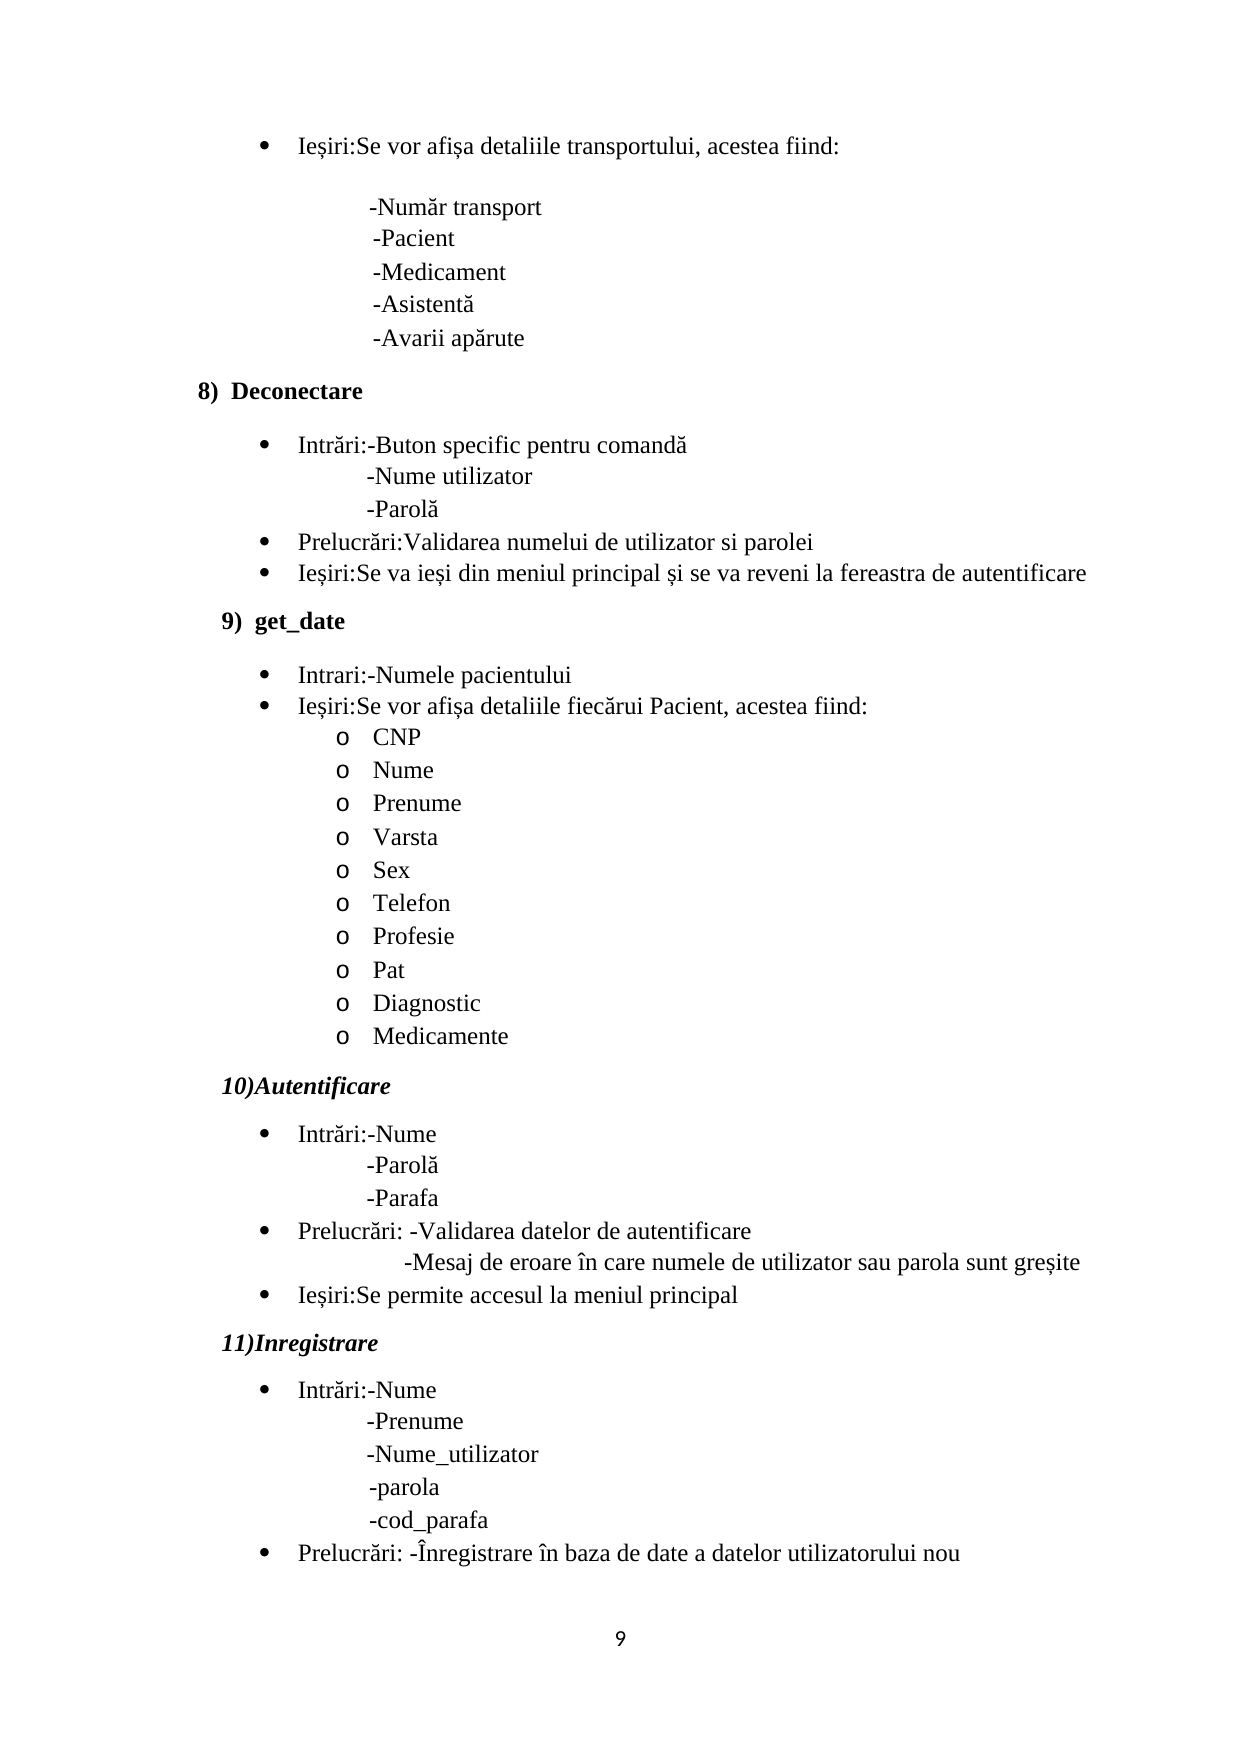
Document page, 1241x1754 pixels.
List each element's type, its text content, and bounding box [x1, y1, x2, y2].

list Nume [335, 755, 1093, 786]
list Intrări:-Nume [260, 1119, 1093, 1147]
list -Număr transport [298, 192, 1093, 221]
list -Avarii apărute [223, 323, 1093, 351]
list Ieșiri:Se vor afișa detaliile transportului, acestea fiind: [260, 131, 1093, 160]
list Intrari:-Numele pacientului [260, 660, 1093, 689]
list -Pacient [223, 223, 1093, 252]
list Sex [335, 855, 1093, 886]
list Ieșiri:Se va ieși din meniul principal și se va reveni la fereastra de autentificare [260, 558, 1093, 587]
list -Parolă [298, 1150, 1093, 1178]
list -Asistentă [223, 289, 1093, 318]
text 9) get_date [148, 606, 1093, 635]
list Profesie [335, 921, 1093, 952]
list Intrări:-Nume [260, 1375, 1093, 1404]
list -Prenume [298, 1406, 1093, 1435]
list Prenume [335, 788, 1093, 819]
list Varsta [335, 822, 1093, 853]
list -Nume_utilizator [298, 1439, 1093, 1468]
text 10)Autentificare [166, 1071, 1093, 1100]
list -Mesaj de eroare în care numele de utilizator sau parola sunt greșite [298, 1247, 1093, 1276]
list CNP [335, 722, 1093, 753]
list Pat [335, 955, 1093, 986]
list -Nume utilizator [298, 461, 1093, 490]
list -Parafa [298, 1183, 1093, 1212]
list Telefon [335, 888, 1093, 919]
text 11)Inregistrare [185, 1328, 1093, 1356]
list Ieșiri:Se permite accesul la meniul principal [260, 1280, 1093, 1309]
list Ieșiri:Se vor afișa detaliile fiecărui Pacient, acestea fiind: [260, 691, 1093, 720]
text 8) Deconectare [148, 376, 1093, 405]
list -cod_parafa [298, 1505, 1093, 1534]
list Intrări:-Buton specific pentru comandă [260, 430, 1093, 459]
list Medicamente [335, 1021, 1093, 1052]
list Prelucrări:Validarea numelui de utilizator si parolei [260, 527, 1093, 556]
list Prelucrări: -Înregistrare în baza de date a datelor utilizatorului nou [260, 1538, 1093, 1567]
list Diagnostic [335, 988, 1093, 1019]
list Prelucrări: -Validarea datelor de autentificare [260, 1216, 1093, 1244]
list -Parolă [298, 494, 1093, 523]
list -parola [298, 1472, 1093, 1501]
list -Medicament [223, 257, 1093, 285]
